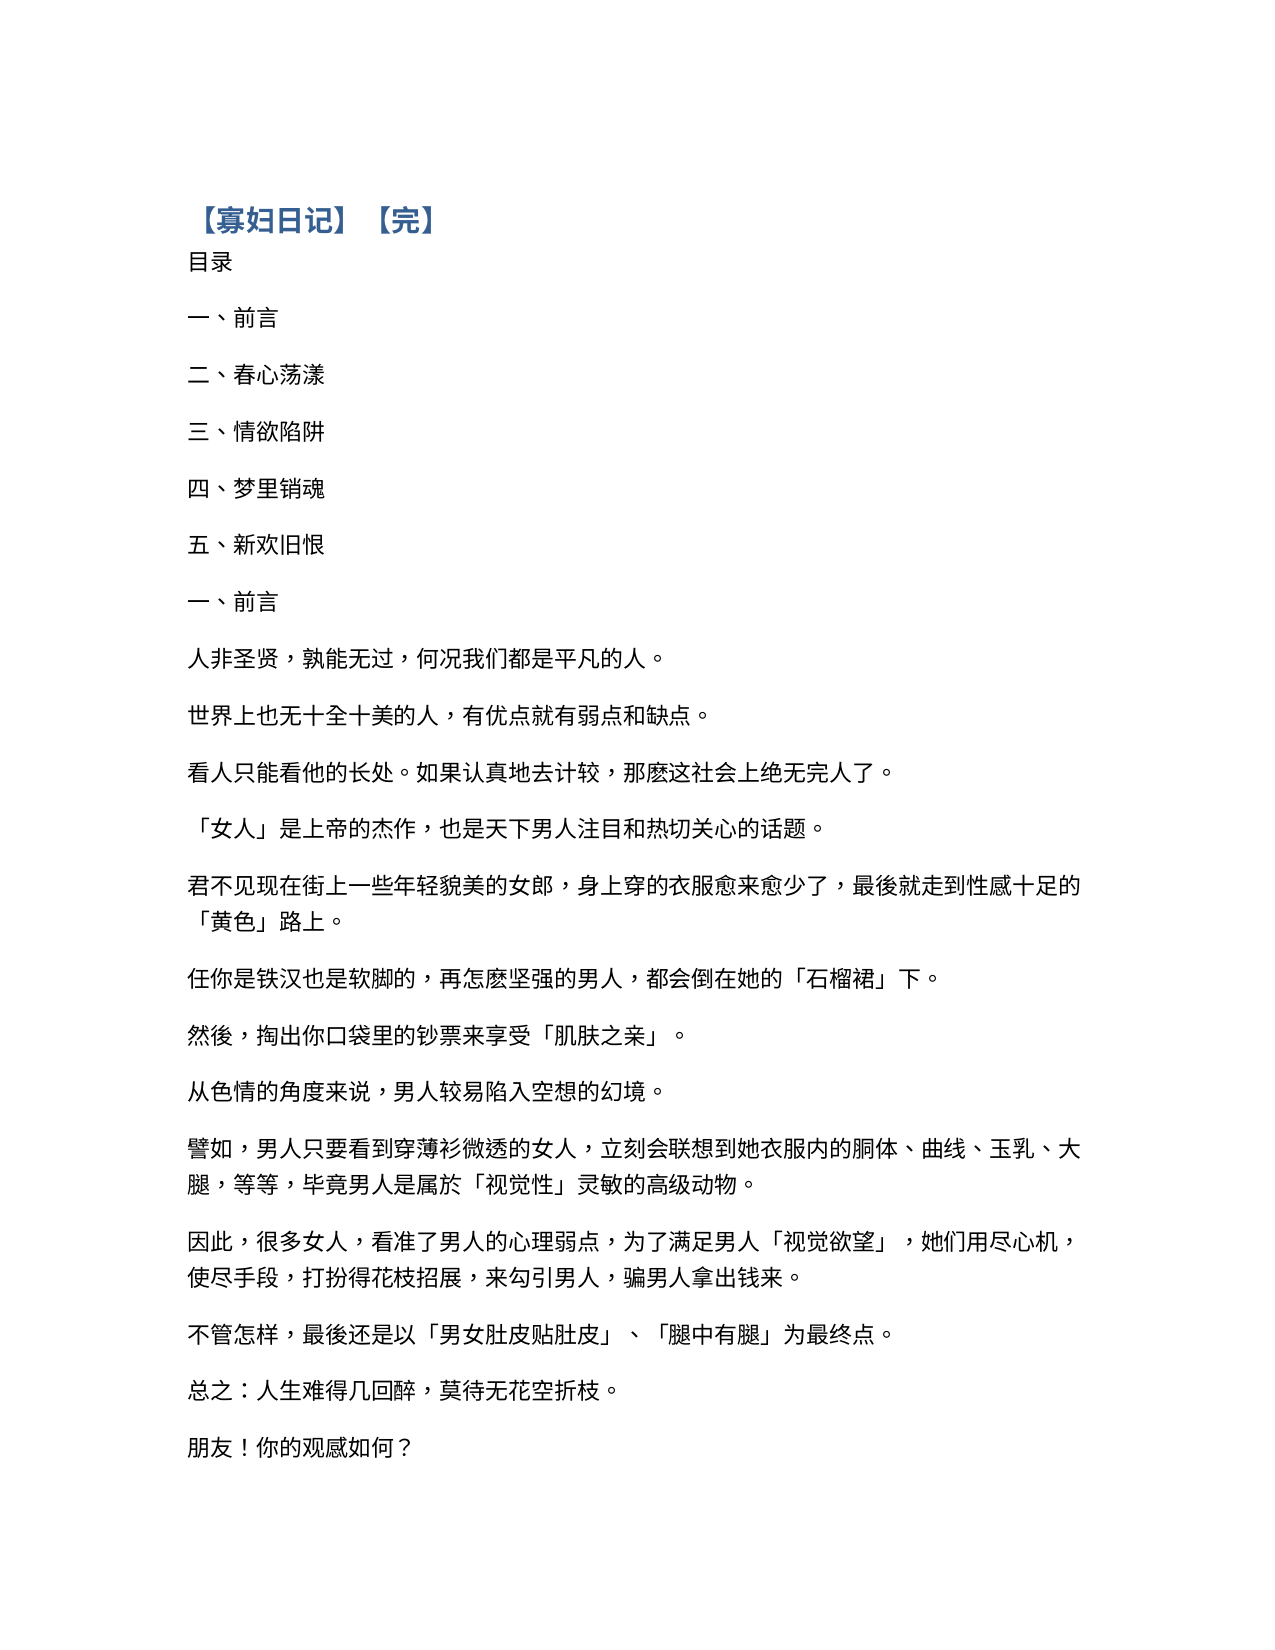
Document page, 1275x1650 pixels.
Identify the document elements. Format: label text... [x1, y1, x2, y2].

text 一、前言 [187, 302, 1087, 334]
text 君不见现在街上一些年轻貌美的女郎，身上穿的衣服愈来愈少了，最後就走到性感十足的「黄色」路上。 [187, 870, 1087, 937]
text 「女人」是上帝的杰作，也是天下男人注目和热切关心的话题。 [187, 813, 1087, 844]
text 因此，很多女人，看准了男人的心理弱点，为了满足男人「视觉欲望」，她们用尽心机，使尽手段，打扮得花枝招展，来勾引男人，骗男人拿出钱来。 [187, 1226, 1087, 1293]
text 从色情的角度来说，男人较易陷入空想的幻境。 [187, 1076, 1087, 1108]
text 三、情欲陷阱 [187, 416, 1087, 447]
text 总之：人生难得几回醉，莫待无花空折枝。 [187, 1375, 1087, 1407]
text 看人只能看他的长处。如果认真地去计较，那麽这社会上绝无完人了。 [187, 757, 1087, 788]
text 五、新欢旧恨 [187, 529, 1087, 561]
text 目录 [187, 246, 1087, 277]
text 任你是铁汉也是软脚的，再怎麽坚强的男人，都会倒在她的「石榴裙」下。 [187, 963, 1087, 994]
text 人非圣贤，孰能无过，何况我们都是平凡的人。 [187, 643, 1087, 674]
text 然後，掏出你口袋里的钞票来享受「肌肤之亲」。 [187, 1019, 1087, 1051]
text 四、梦里销魂 [187, 473, 1087, 504]
text 譬如，男人只要看到穿薄衫微透的女人，立刻会联想到她衣服内的胴体、曲线、玉乳、大腿，等等，毕竟男人是属於「视觉性」灵敏的高级动物。 [187, 1133, 1087, 1200]
text 朋友！你的观感如何？ [187, 1432, 1087, 1463]
text 二、春心荡漾 [187, 359, 1087, 390]
text 世界上也无十全十美的人，有优点就有弱点和缺点。 [187, 700, 1087, 731]
text 一、前言 [187, 586, 1087, 617]
text 不管怎样，最後还是以「男女肚皮贴肚皮」、「腿中有腿」为最终点。 [187, 1318, 1087, 1350]
subtitle 【寡妇日记】【完】 [187, 200, 1087, 240]
